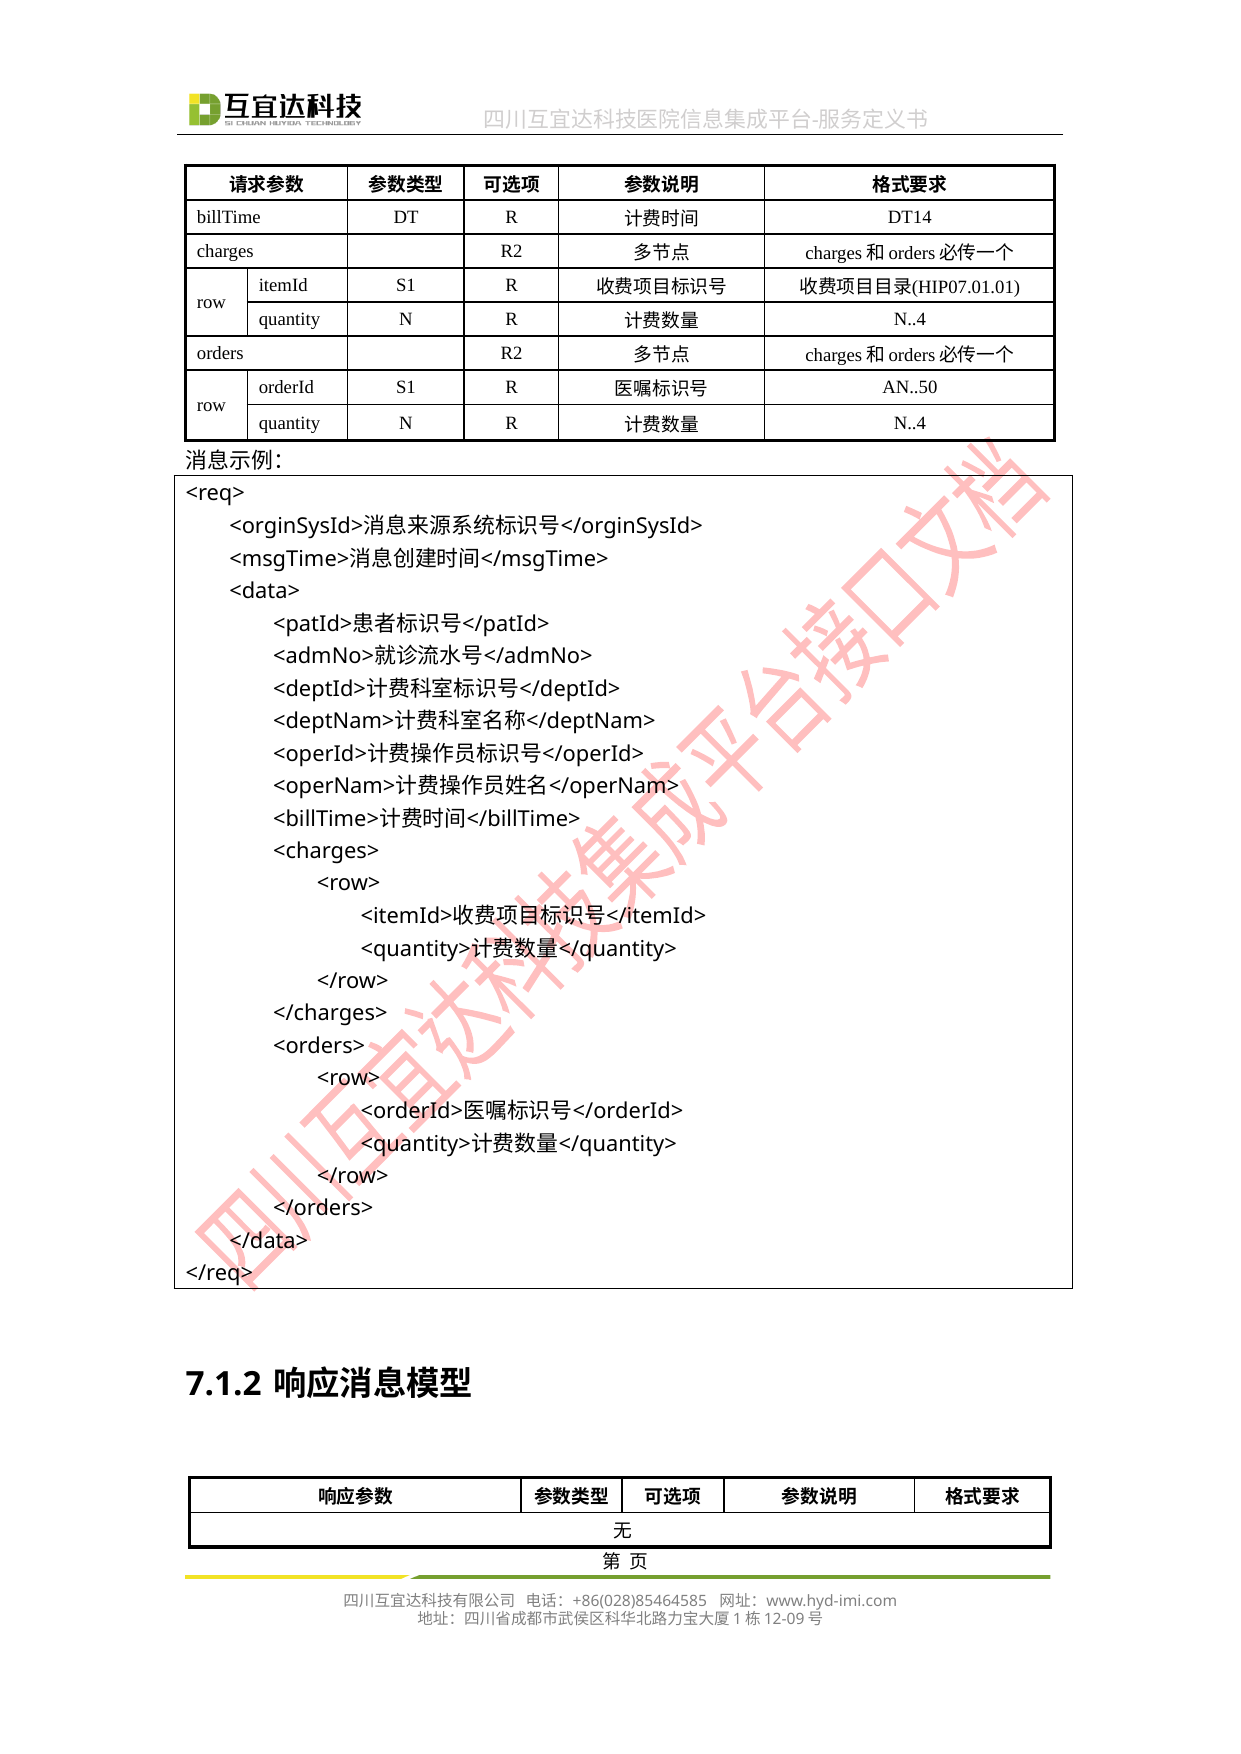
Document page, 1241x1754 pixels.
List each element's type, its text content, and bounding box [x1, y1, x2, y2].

table_cell charges和orders必传一个 [765, 235, 1053, 267]
table_header 格式要求 [915, 1479, 1049, 1511]
table_cell [348, 235, 463, 267]
text 消息示例： [185, 442, 1055, 475]
table_header <req> <orginSysId>消息来源系统标识号</orginSysId> <msgTime>消息创建时间</msgTime> <data> <patId>患者标识号</patId> <admNo>就诊流水号</admNo> <deptId>计费科室标识号</deptId> <deptNam>计费科室名称</deptNam> <operId>计费操作员标识号</operId> <operNam>计费操作员姓名</operNam> <billTime>计费时间</billTime> <charges> <row> <itemId>收费项目标识号</itemId> <quantity>计费数量</quantity> </row> </charges> <orders> <row> <orderId>医嘱标识号</orderId> <quantity>计费数量</quantity> </row> </orders> </data> </req> [175, 476, 1072, 1288]
table_cell DT [348, 201, 463, 233]
table_cell orders [187, 337, 347, 369]
picture [185, 1575, 1051, 1579]
table_cell N [348, 303, 463, 335]
table_header 格式要求 [765, 167, 1053, 199]
table_cell quantity [248, 405, 347, 439]
table_header 参数类型 [522, 1479, 621, 1511]
table_cell N..4 [765, 303, 1053, 335]
table_header 参数说明 [725, 1479, 914, 1511]
table_cell S1 [348, 269, 463, 301]
table_cell 计费数量 [559, 405, 764, 439]
table_cell AN..50 [765, 371, 1053, 403]
table_cell quantity [248, 303, 347, 335]
table_cell [348, 337, 463, 369]
picture [185, 90, 364, 128]
table_cell charges [187, 235, 347, 267]
table_cell R [465, 405, 558, 439]
table_cell DT14 [765, 201, 1053, 233]
table_cell 多节点 [559, 337, 764, 369]
table_cell 医嘱标识号 [559, 371, 764, 403]
table_cell 收费项目标识号 [559, 269, 764, 301]
table_cell 收费项目目录(HIP07.01.01) [765, 269, 1053, 301]
table_cell S1 [348, 371, 463, 403]
table_cell 无 [191, 1513, 1049, 1545]
table_cell row [187, 371, 247, 439]
table_cell N..4 [765, 405, 1053, 439]
table_header 可选项 [465, 167, 558, 199]
table_cell R [465, 303, 558, 335]
table_cell charges和orders必传一个 [765, 337, 1053, 369]
table_cell billTime [187, 201, 347, 233]
table_cell R2 [465, 337, 558, 369]
table_cell 多节点 [559, 235, 764, 267]
table_cell R [465, 269, 558, 301]
table_header 请求参数 [187, 167, 347, 199]
table_header 参数说明 [559, 167, 764, 199]
table_cell orderId [248, 371, 347, 403]
table_cell 计费数量 [559, 303, 764, 335]
table_header 响应参数 [191, 1479, 520, 1511]
table_cell R [465, 371, 558, 403]
table_header 可选项 [623, 1479, 723, 1511]
table_cell R [465, 201, 558, 233]
table_cell row [187, 269, 247, 335]
subtitle 响应消息模型 [185, 1349, 1055, 1414]
table_cell R2 [465, 235, 558, 267]
table_cell 计费时间 [559, 201, 764, 233]
table_header 参数类型 [348, 167, 463, 199]
table_cell N [348, 405, 463, 439]
table_cell itemId [248, 269, 347, 301]
